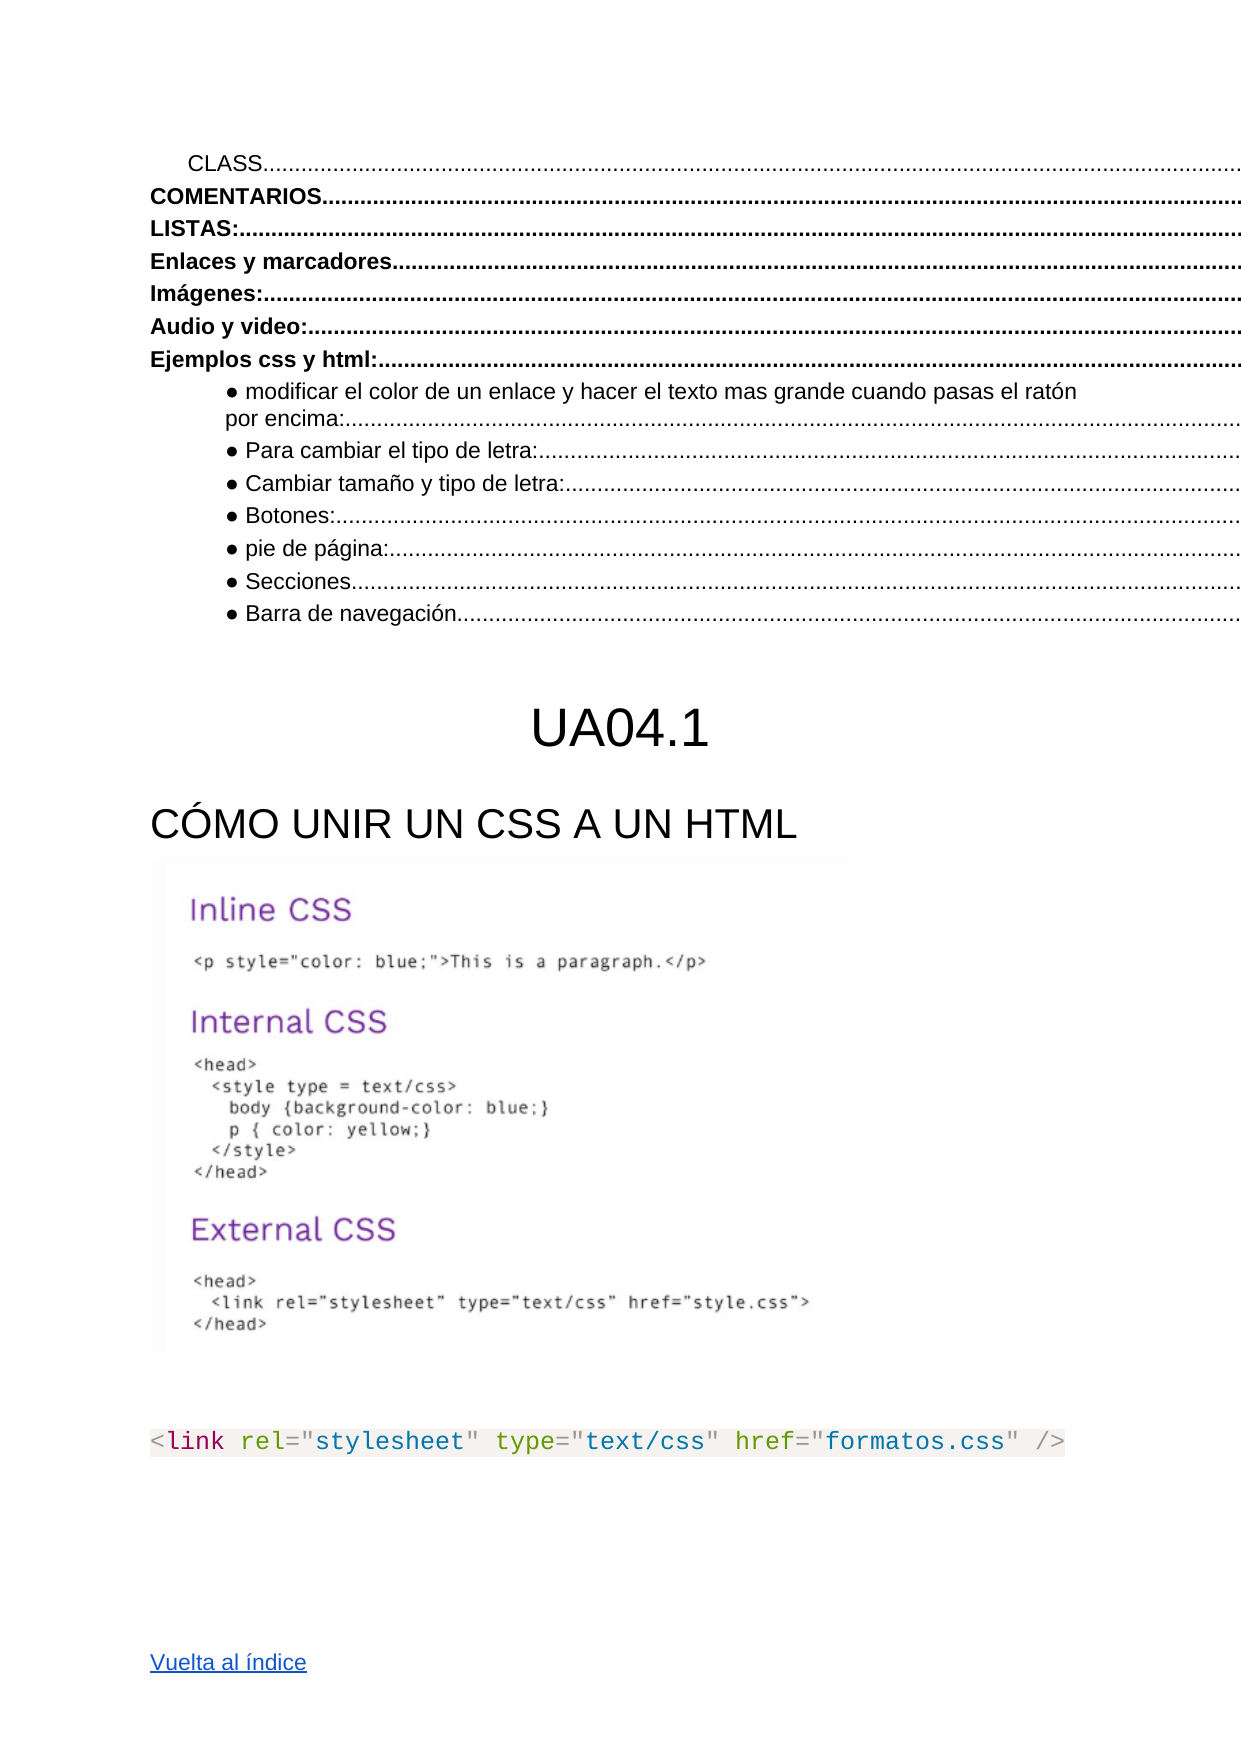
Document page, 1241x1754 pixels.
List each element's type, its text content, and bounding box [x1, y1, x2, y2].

subtitle CÓMO UNIR UN CSS A UN HTML [150, 799, 1090, 847]
text <link rel="stylesheet" type="text/css" href="formatos.css" /> [150, 1428, 1090, 1457]
title UA04.1 [150, 695, 1090, 757]
picture [150, 859, 848, 1352]
